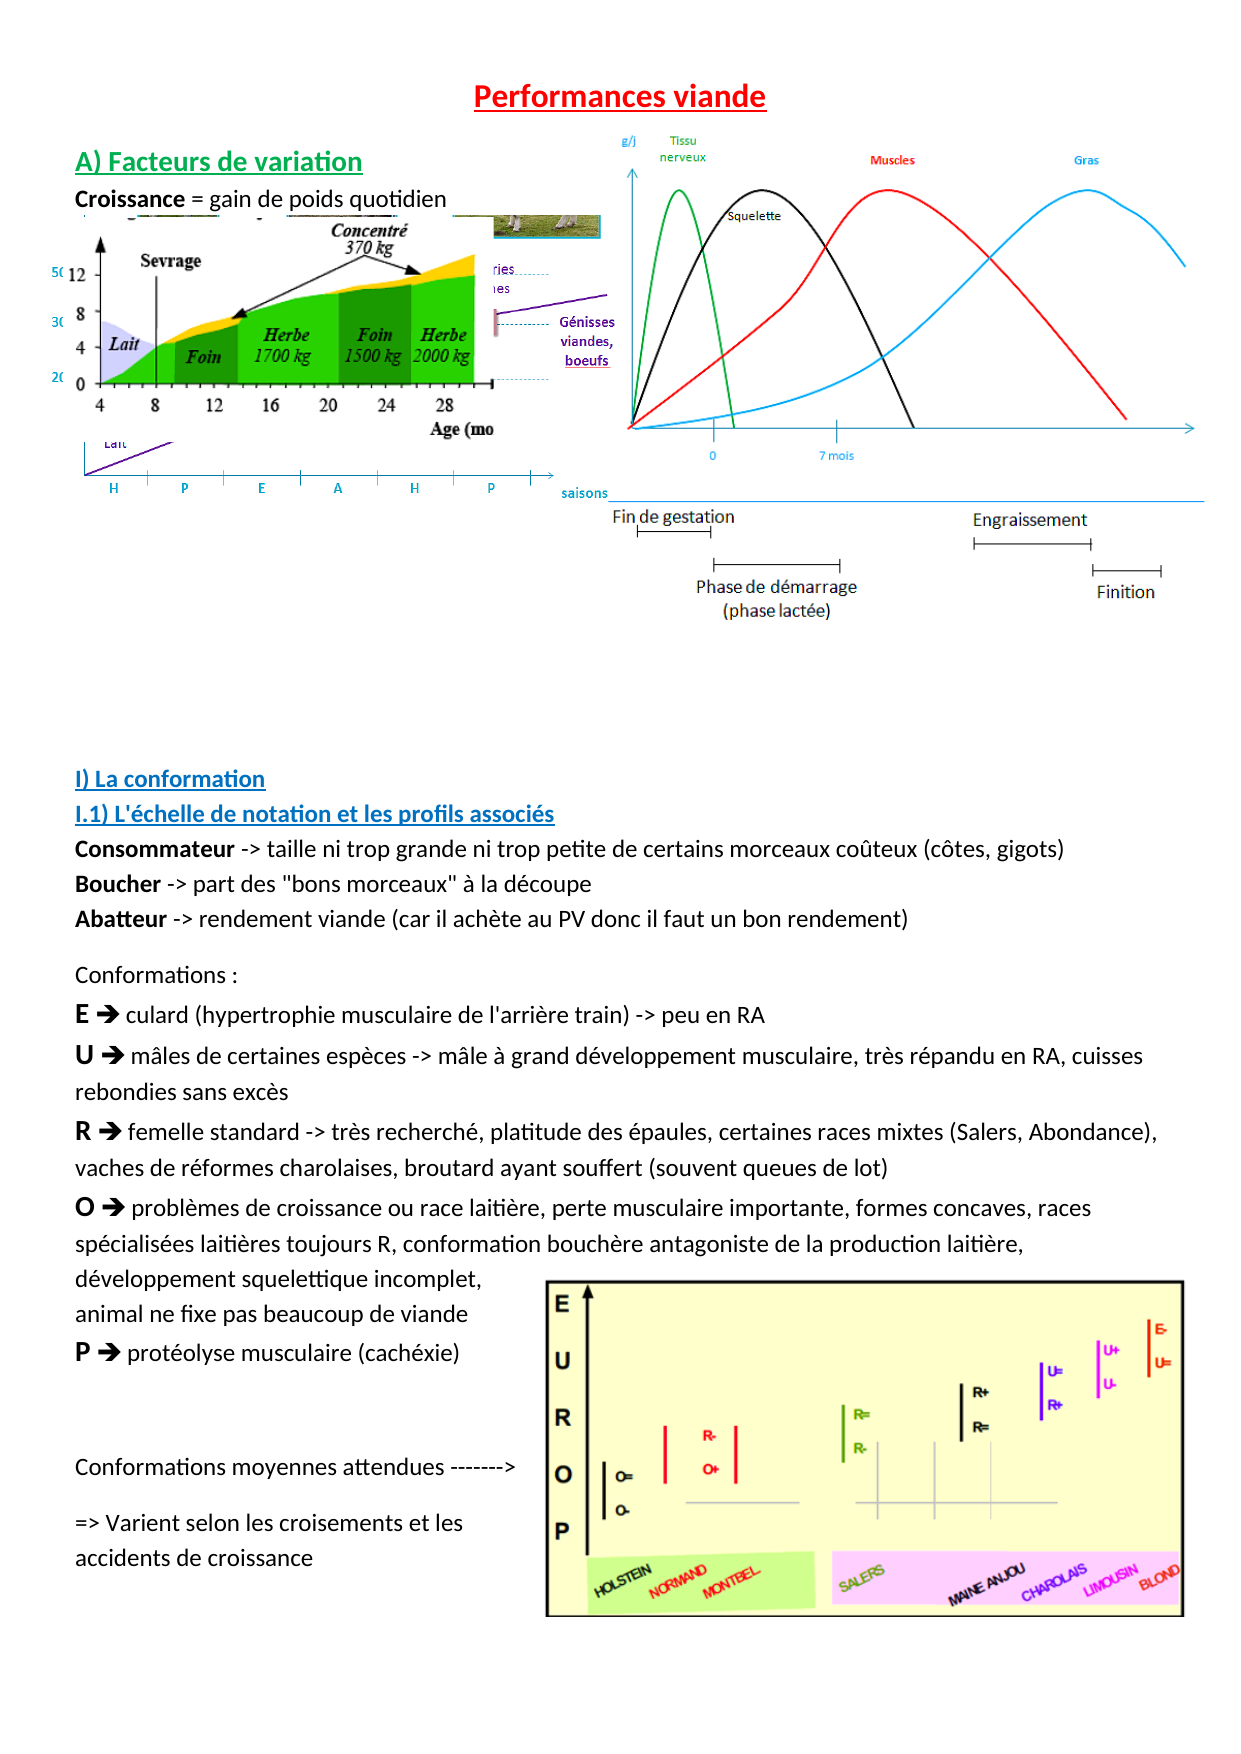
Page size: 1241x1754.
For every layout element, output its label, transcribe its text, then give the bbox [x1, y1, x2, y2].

text Conformations : E culard (hypertrophie musculaire de l'arrière train) -> peu en RA U mâles de certaines espèces -> mâle à grand développement musculaire, très répandu en RA, cuisses rebondies sans excès R femelle standard -> très recherché, platitude des épaules, certaines races mixtes (Salers, Abondance), vaches de réformes charolaises, broutard ayant souffert (souvent queues de lot) O problèmes de croissance ou race laitière, perte musculaire importante, formes concaves, races spécialisées laitières toujours R, conformation bouchère antagoniste de la production laitière, développement squelettique incomplet, animal ne fixe pas beaucoup de viande P protéolyse musculaire (cachéxie) [75, 959, 1165, 1369]
text I) La conformation I.1) L'échelle de notation et les profils associés Consommateur -> taille ni trop grande ni trop petite de certains morceaux coûteux (côtes, gigots) Boucher -> part des "bons morceaux" à la découpe Abatteur -> rendement viande (car il achète au PV donc il faut un bon rendement) [75, 763, 1165, 934]
picture [540, 1276, 1190, 1617]
text A) Facteurs de variation Croissance = gain de poids quotidien [75, 143, 608, 213]
picture [39, 121, 1205, 621]
text Performances viande [75, 75, 1165, 116]
text => Varient selon les croisements et les accidents de croissance [75, 1507, 540, 1572]
text Conformations moyennes attendues -------> [75, 1451, 540, 1482]
